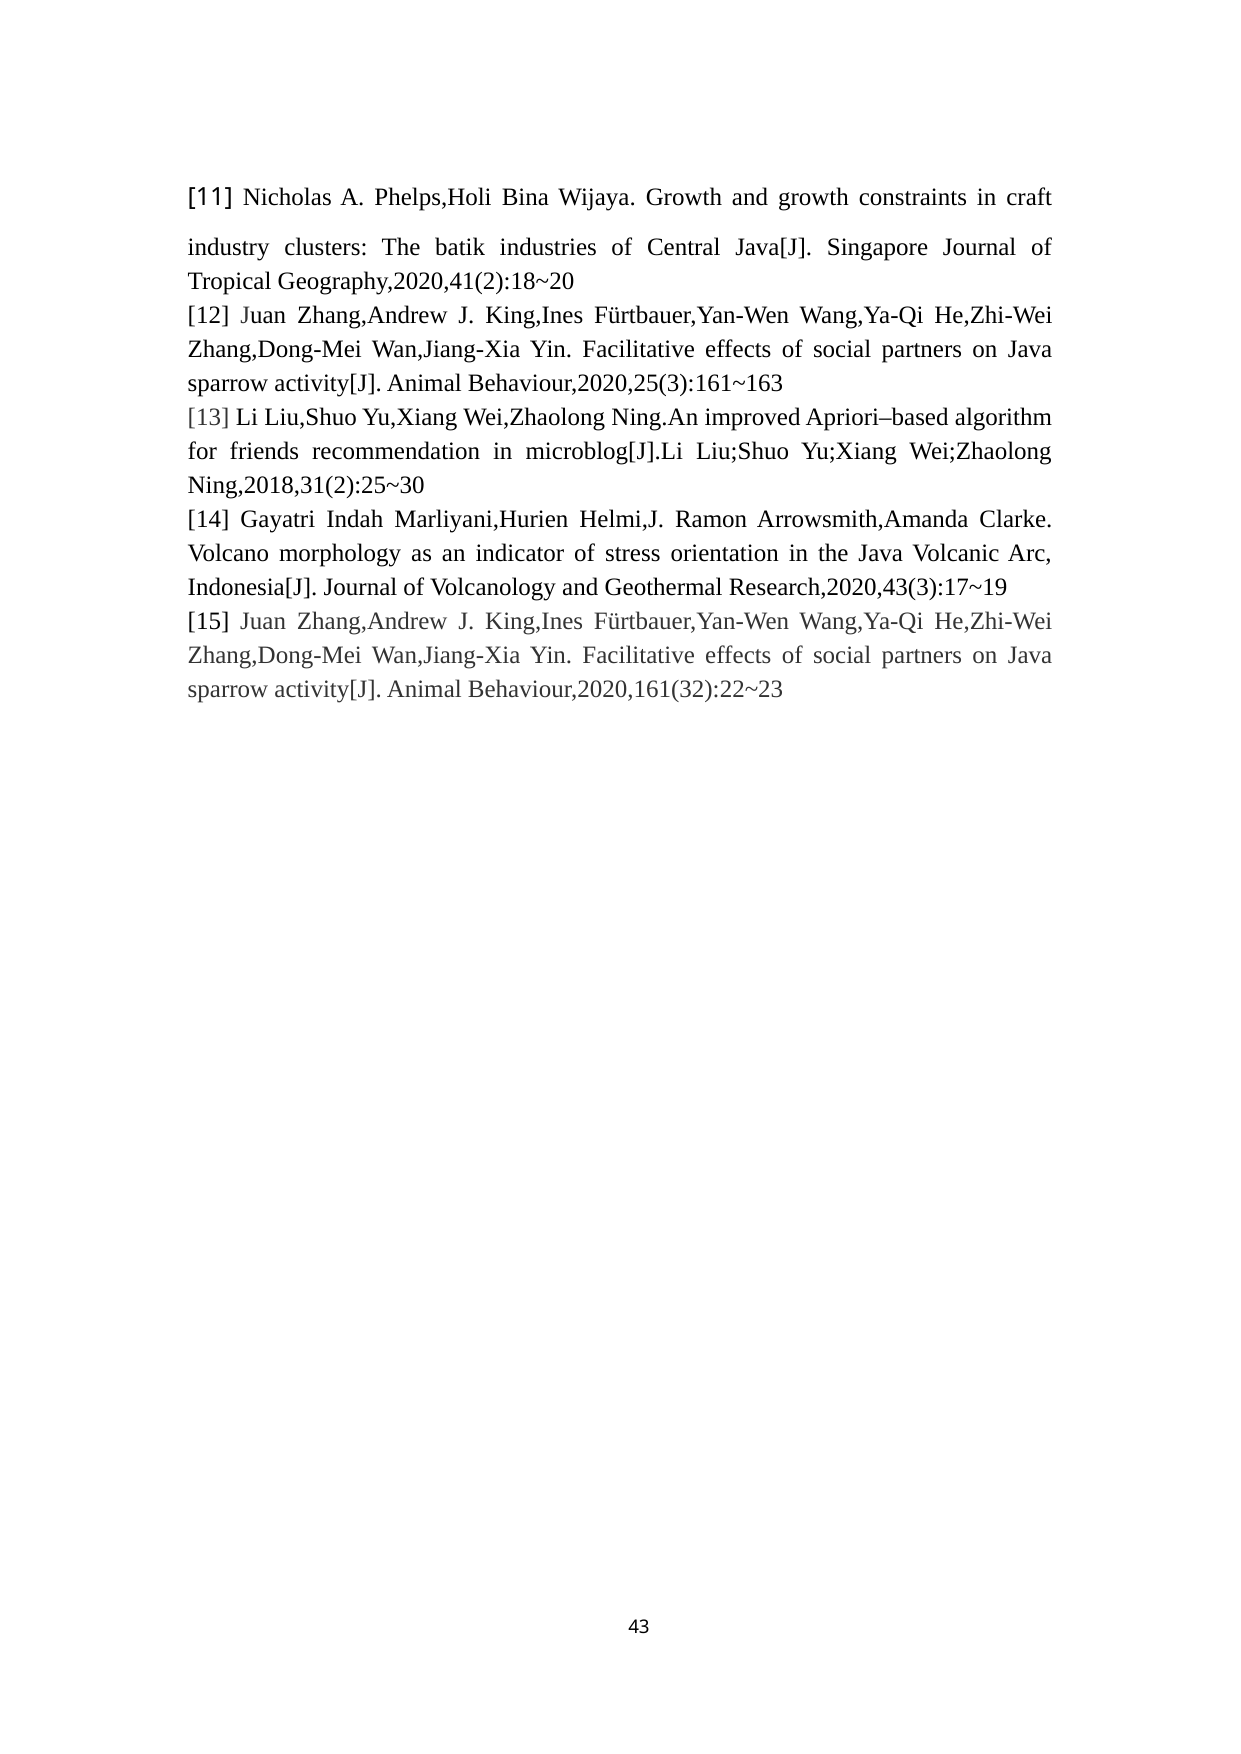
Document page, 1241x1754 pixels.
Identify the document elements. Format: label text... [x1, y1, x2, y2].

text [11] Nicholas A. Phelps,Holi Bina Wijaya. Growth and growth constraints in craft industry clusters: The batik industries of Central Java[J]. Singapore Journal of Tropical Geography,2020,41(2):18~20 [187, 162, 1053, 298]
text [14] Gayatri Indah Marliyani,Hurien Helmi,J. Ramon Arrowsmith,Amanda Clarke. Volcano morphology as an indicator of stress orientation in the Java Volcanic Arc, Indonesia[J]. Journal of Volcanology and Geothermal Research,2020,43(3):17~19 [187, 501, 1053, 603]
text [12] Juan Zhang,Andrew J. King,Ines Fürtbauer,Yan-Wen Wang,Ya-Qi He,Zhi-Wei Zhang,Dong-Mei Wan,Jiang-Xia Yin. Facilitative effects of social partners on Java sparrow activity[J]. Animal Behaviour,2020,25(3):161~163 [187, 298, 1053, 399]
text [13] Li Liu,Shuo Yu,Xiang Wei,Zhaolong Ning.An improved Apriori–based algorithm for friends recommendation in microblog[J].Li Liu;Shuo Yu;Xiang Wei;Zhaolong Ning,2018,31(2):25~30 [187, 399, 1053, 501]
text [15] Juan Zhang,Andrew J. King,Ines Fürtbauer,Yan-Wen Wang,Ya-Qi He,Zhi-Wei Zhang,Dong-Mei Wan,Jiang-Xia Yin. Facilitative effects of social partners on Java sparrow activity[J]. Animal Behaviour,2020,161(32):22~23 [187, 603, 1053, 705]
